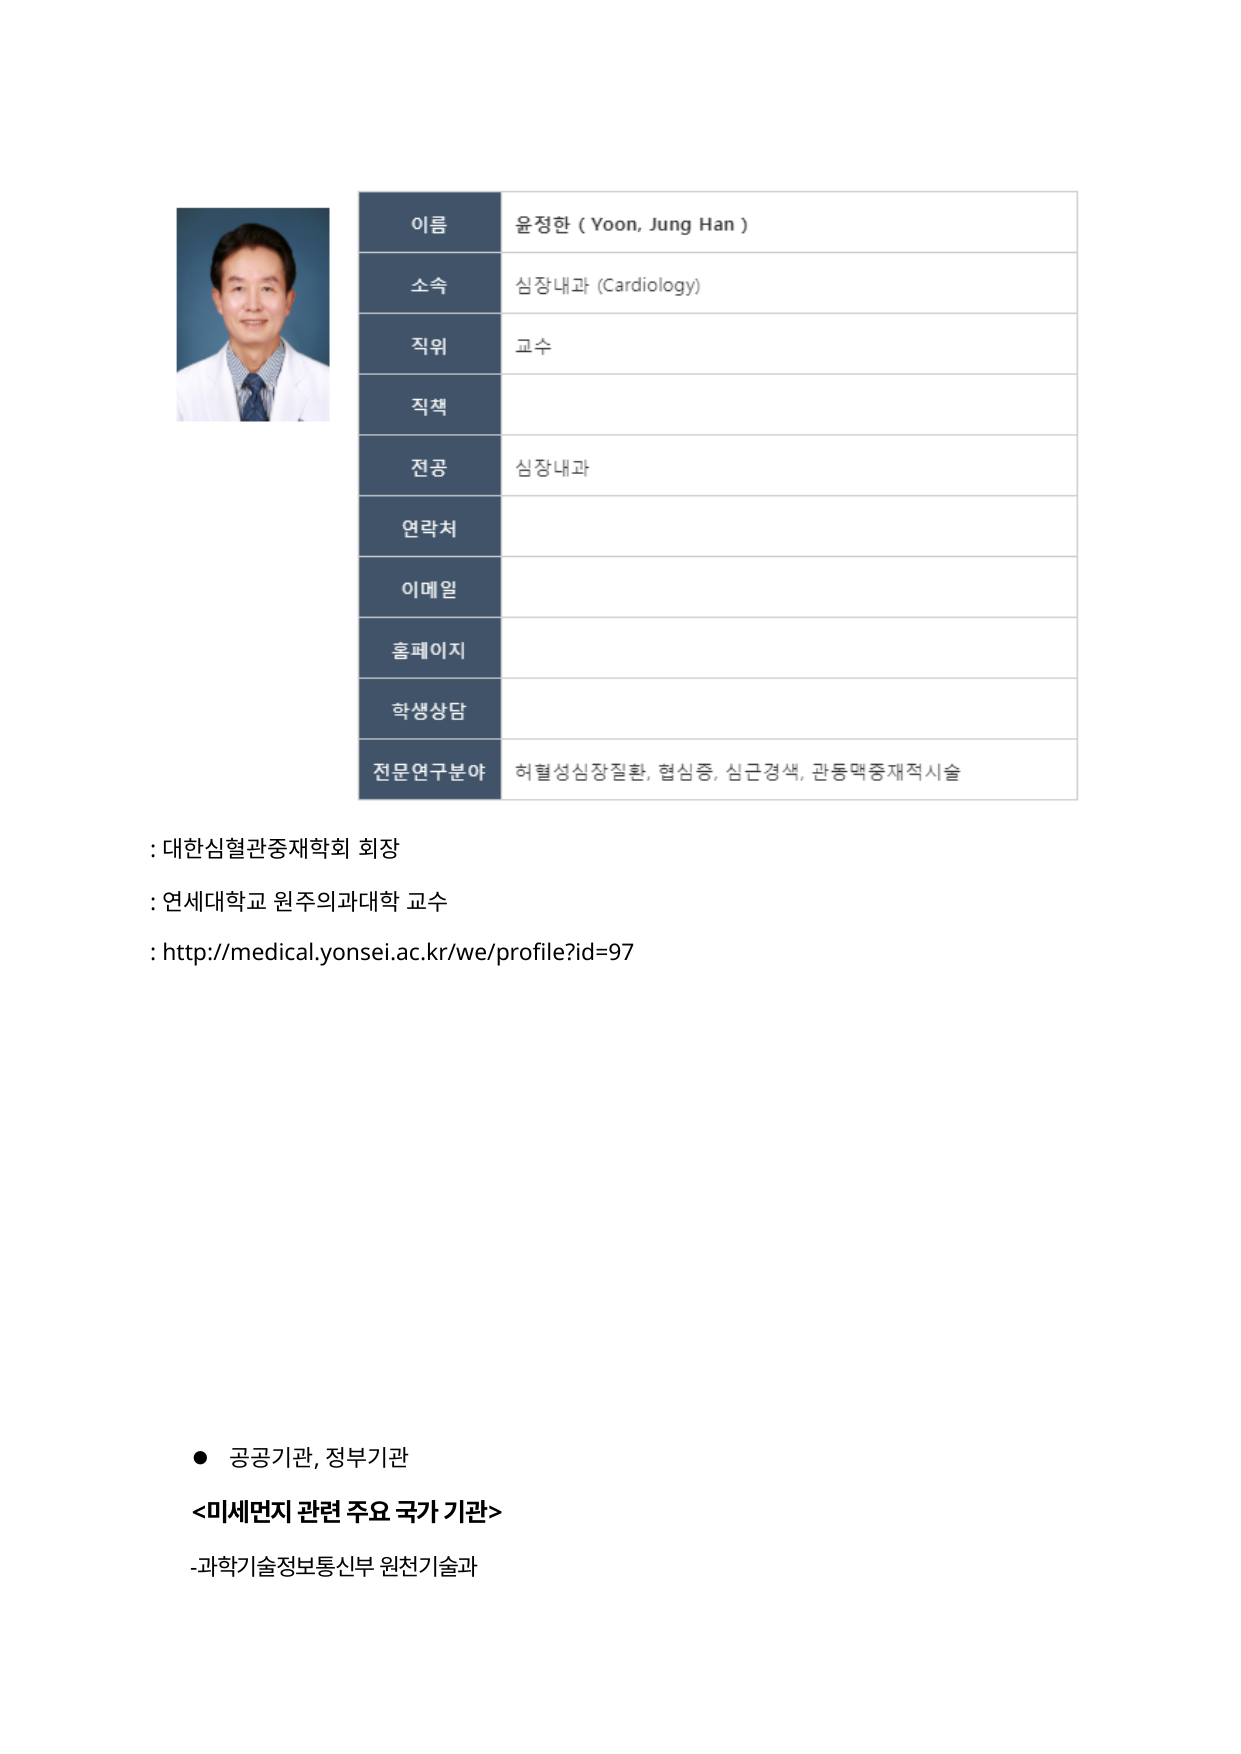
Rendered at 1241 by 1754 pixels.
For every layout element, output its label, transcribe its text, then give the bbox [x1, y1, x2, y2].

text <미세먼지 관련 주요 국가 기관> [488, 1493, 1090, 1529]
text : http://medical.yonsei.ac.kr/we/profile?id=97 [150, 936, 1090, 967]
text : 대한심혈관중재학회 회장 [150, 831, 1090, 864]
text : 연세대학교 원주의과대학 교수 [150, 883, 1090, 917]
text -과학기술정보통신부 원천기술과 [150, 1548, 1090, 1582]
list 공공기관, 정부기관 [192, 1440, 1090, 1473]
picture [150, 177, 1091, 812]
